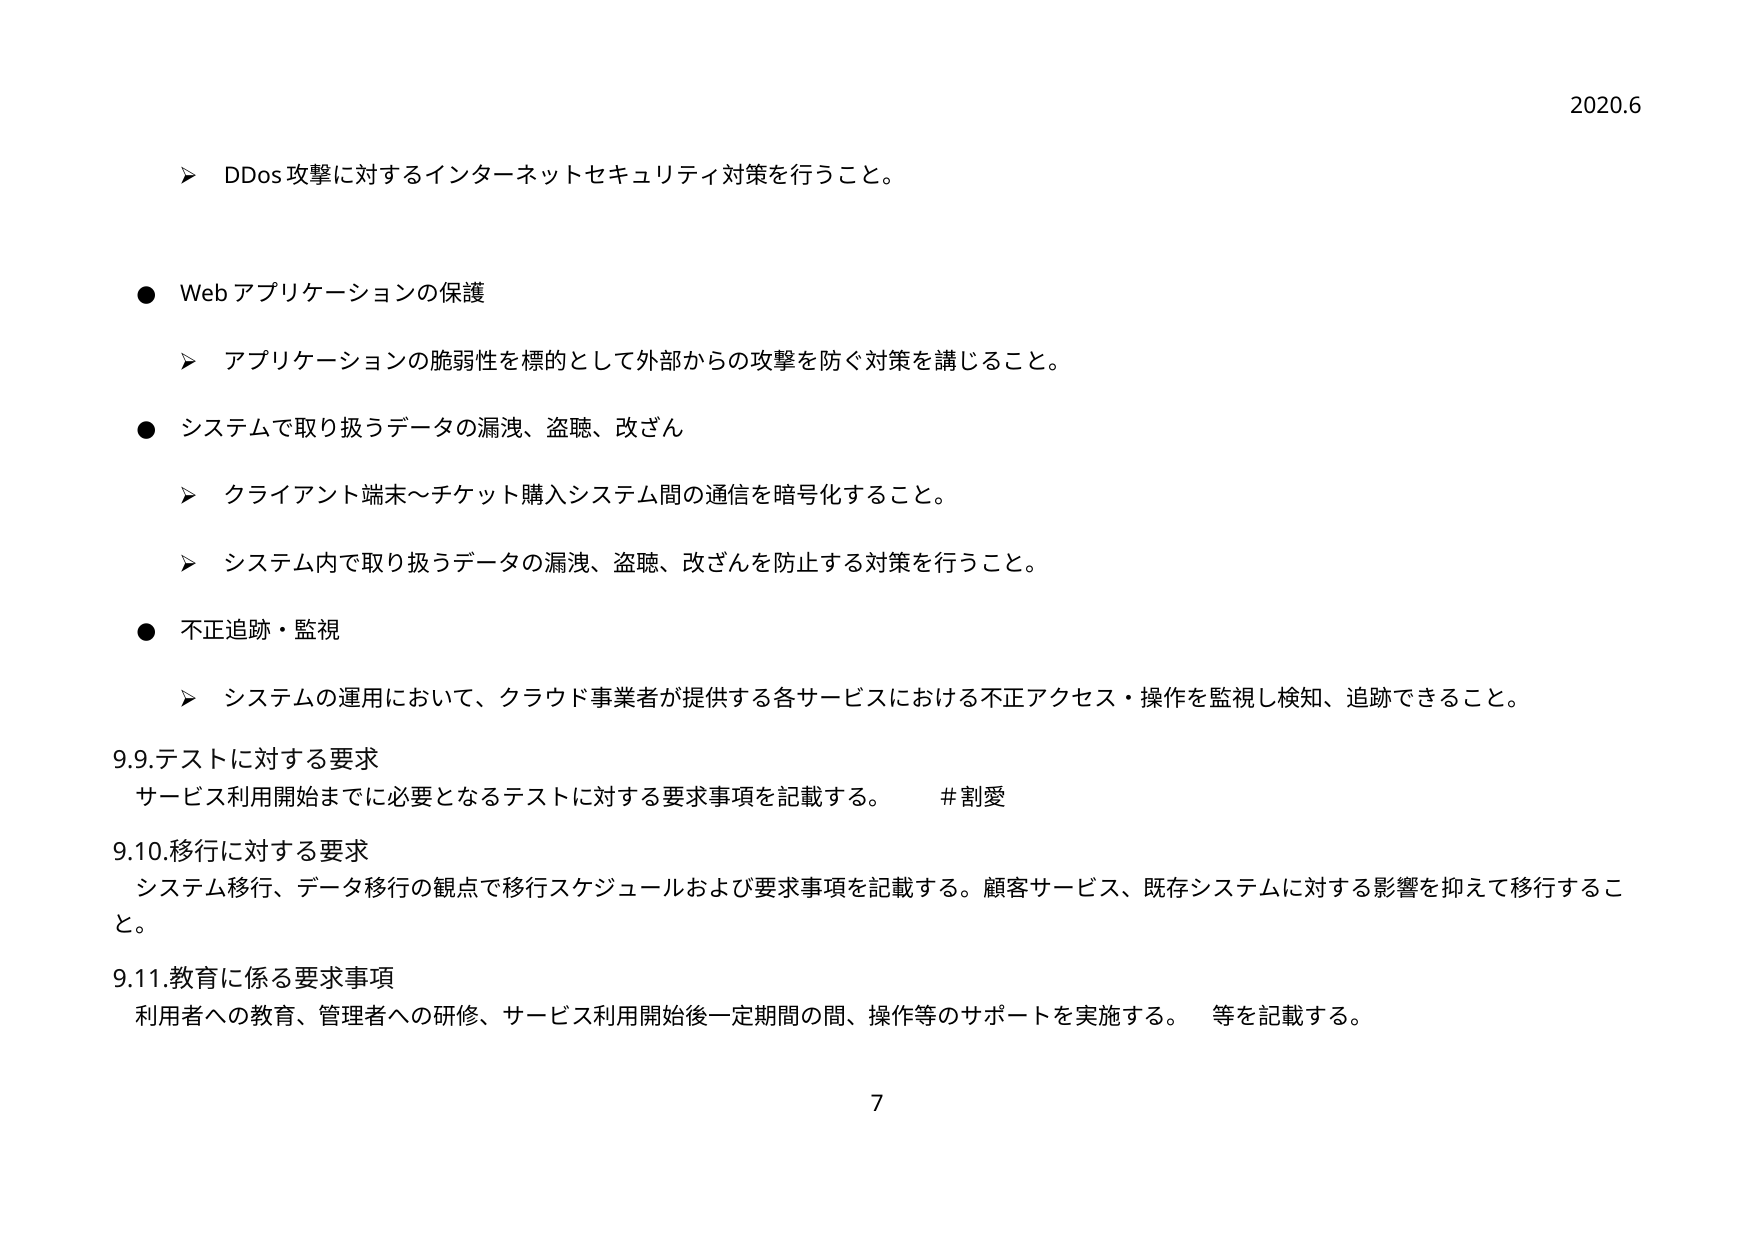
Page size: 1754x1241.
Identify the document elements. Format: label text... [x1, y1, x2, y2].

list システム内で取り扱うデータの漏洩、盗聴、改ざんを防止する対策を行うこと。 [180, 537, 1641, 584]
text 利用者への教育、管理者への研修、サービス利用開始後一定期間の間、操作等のサポートを実施する。 等を記載する。 [112, 998, 1641, 1031]
list クライアント端末～チケット購入システム間の通信を暗号化すること。 [180, 470, 1641, 517]
list 不正追跡・監視 [136, 605, 1641, 652]
list システムで取り扱うデータの漏洩、盗聴、改ざん [136, 403, 1641, 449]
text システム移行、データ移行の観点で移行スケジュールおよび要求事項を記載する。顧客サービス、既存システムに対する影響を抑えて移行すること。 [112, 870, 1641, 939]
text サービス利用開始までに必要となるテストに対する要求事項を記載する。 ＃割愛 [112, 779, 1641, 812]
list Webアプリケーションの保護 [136, 268, 1641, 315]
list アプリケーションの脆弱性を標的として外部からの攻撃を防ぐ対策を講じること。 [180, 335, 1641, 382]
list DDos攻撃に対するインターネットセキュリティ対策を行うこと。 [180, 150, 1641, 197]
list システムの運用において、クラウド事業者が提供する各サービスにおける不正アクセス・操作を監視し検知、追跡できること。 [180, 672, 1641, 719]
